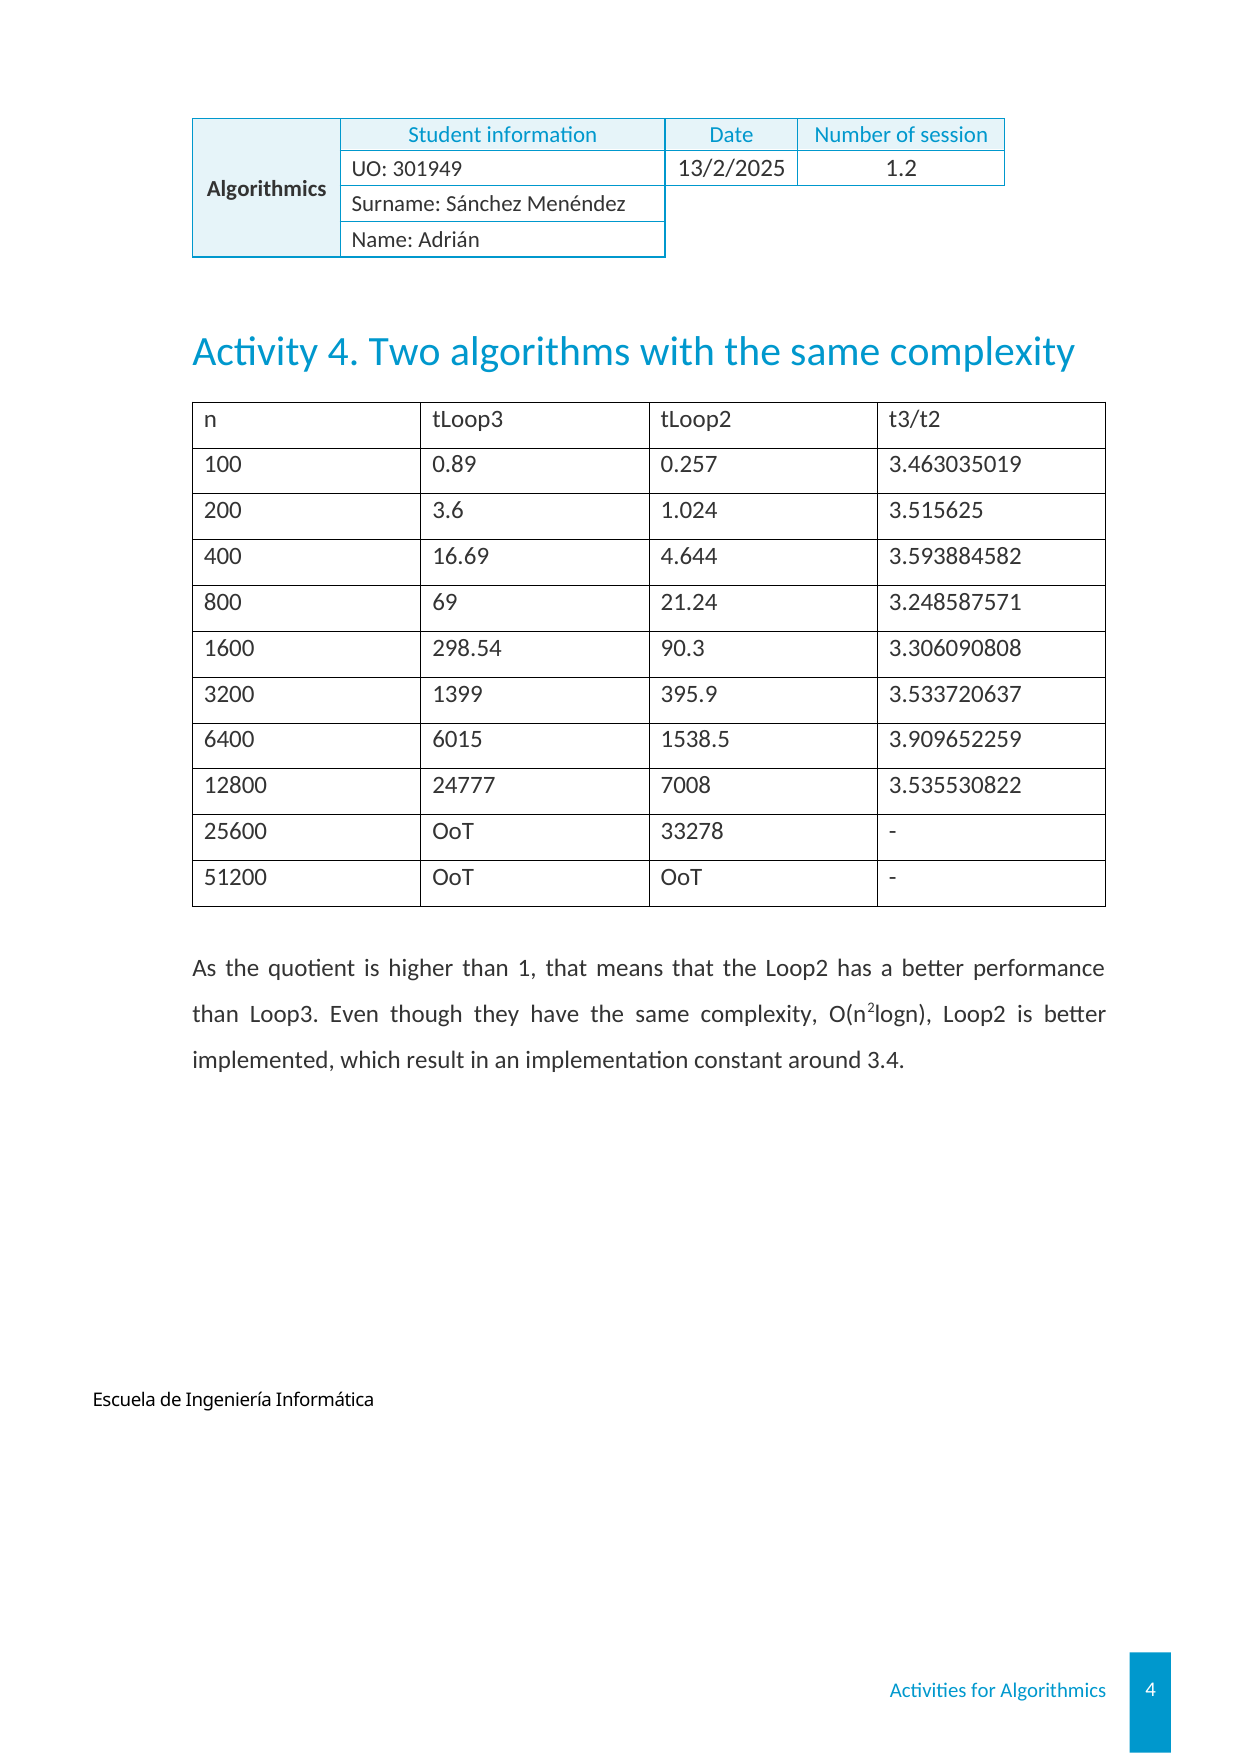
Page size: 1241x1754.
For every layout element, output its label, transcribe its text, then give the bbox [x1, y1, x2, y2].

table_cell 3.909652259 [878, 724, 1105, 768]
table_cell 90.3 [650, 632, 877, 677]
table_cell 1600 [193, 632, 420, 677]
table_header tLoop3 [421, 403, 649, 447]
table_cell 3.306090808 [878, 632, 1105, 677]
table_header n [193, 403, 420, 447]
table_cell 7008 [650, 769, 877, 814]
table_cell 1399 [421, 678, 649, 722]
table_header tLoop2 [650, 403, 877, 447]
table_cell 3.533720637 [878, 678, 1105, 722]
table_cell - [878, 815, 1105, 860]
table_cell 395.9 [650, 678, 877, 722]
text As the quotient is higher than 1, that means that the Loop2 has a better performance than Loop3. Even though they have the same complexity, O(n2logn), Loop2 is better implemented, which result in an implementation constant around 3.4. [192, 953, 1106, 1074]
table_cell 3200 [193, 678, 420, 722]
table_cell 0.257 [650, 449, 877, 493]
table_cell 3.515625 [878, 494, 1105, 539]
table_cell 3.593884582 [878, 540, 1105, 585]
table_cell OoT [421, 815, 649, 860]
table_cell 3.535530822 [878, 769, 1105, 814]
table_cell 3.248587571 [878, 586, 1105, 631]
table_cell 16.69 [421, 540, 649, 585]
table_cell 3.463035019 [878, 449, 1105, 493]
table_cell 6015 [421, 724, 649, 768]
table_cell 51200 [193, 861, 420, 906]
table_cell 100 [193, 449, 420, 493]
table_cell 25600 [193, 815, 420, 860]
table_cell 21.24 [650, 586, 877, 631]
table_cell 0.89 [421, 449, 649, 493]
table_cell 12800 [193, 769, 420, 814]
table_cell OoT [421, 861, 649, 906]
text Activity 4. Two algorithms with the same complexity [192, 325, 1106, 376]
table_header t3/t2 [878, 403, 1105, 447]
table_cell 6400 [193, 724, 420, 768]
table_cell 800 [193, 586, 420, 631]
table_cell 400 [193, 540, 420, 585]
table_cell 69 [421, 586, 649, 631]
table_cell 4.644 [650, 540, 877, 585]
table_cell 3.6 [421, 494, 649, 539]
table_cell 33278 [650, 815, 877, 860]
table_cell OoT [650, 861, 877, 906]
table_cell 24777 [421, 769, 649, 814]
table_cell - [878, 861, 1105, 906]
table_cell 1.024 [650, 494, 877, 539]
table_cell 200 [193, 494, 420, 539]
table_cell 1538.5 [650, 724, 877, 768]
table_cell 298.54 [421, 632, 649, 677]
